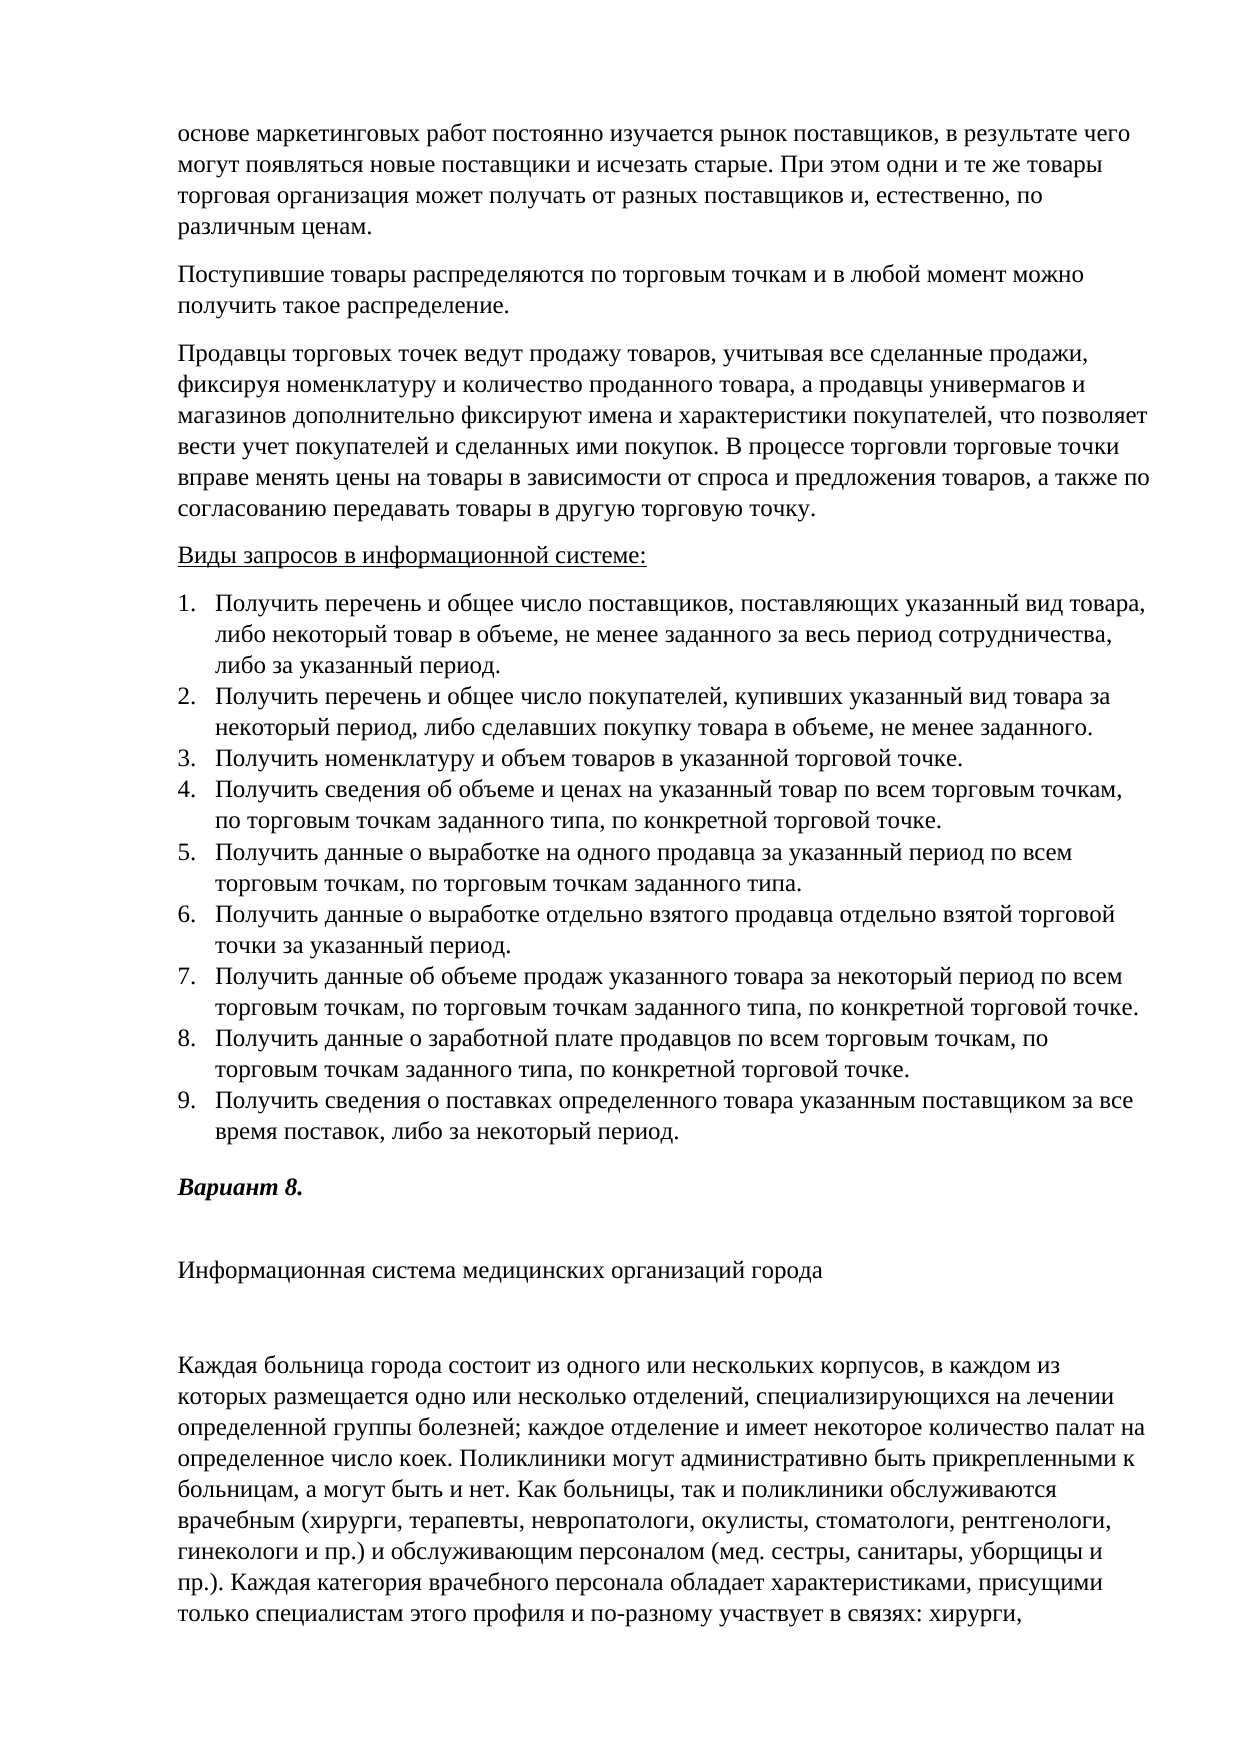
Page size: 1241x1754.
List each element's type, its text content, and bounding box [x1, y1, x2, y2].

list Получить сведения об объеме и ценах на указанный товар по всем торговым точкам, по торговым точкам заданного типа, по конкретной торговой точке. [177, 774, 1152, 834]
list Получить перечень и общее число поставщиков, поставляющих указанный вид товара, либо некоторый товар в объеме, не менее заданного за весь период сотрудничества, либо за указанный период. [177, 588, 1152, 679]
text Продавцы торговых точек ведут продажу товаров, учитывая все сделанные продажи, фиксируя номенклатуру и количество проданного товара, а продавцы универмагов и магазинов дополнительно фиксируют имена и характеристики покупателей, что позволяет вести учет покупателей и сделанных ими покупок. В процессе торговли торговые точки вправе менять цены на товары в зависимости от спроса и предложения товаров, а также по согласованию передавать товары в другую торговую точку. [177, 338, 1152, 522]
text Виды запросов в информационной системе: [177, 541, 1152, 569]
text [177, 118, 1152, 240]
text Поступившие товары распределяются по торговым точкам и в любой момент можно получить такое распределение. [177, 259, 1152, 319]
list Получить данные об объеме продаж указанного товара за некоторый период по всем торговым точкам, по торговым точкам заданного типа, по конкретной торговой точке. [177, 961, 1152, 1021]
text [177, 1350, 1152, 1627]
list Получить номенклатуру и объем товаров в указанной торговой точке. [177, 743, 1152, 772]
list Получить сведения о поставках определенного товара указанным поставщиком за все время поставок, либо за некоторый период. [177, 1085, 1152, 1145]
text Информационная система медицинских организаций города [177, 1255, 1152, 1283]
list Получить данные о выработке на одного продавца за указанный период по всем торговым точкам, по торговым точкам заданного типа. [177, 837, 1152, 896]
subtitle Вариант 8. [177, 1172, 1152, 1201]
list Получить данные о заработной плате продавцов по всем торговым точкам, по торговым точкам заданного типа, по конкретной торговой точке. [177, 1023, 1152, 1083]
list Получить перечень и общее число покупателей, купивших указанный вид товара за некоторый период, либо сделавших покупку товара в объеме, не менее заданного. [177, 681, 1152, 741]
list Получить данные о выработке отдельно взятого продавца отдельно взятой торговой точки за указанный период. [177, 899, 1152, 958]
